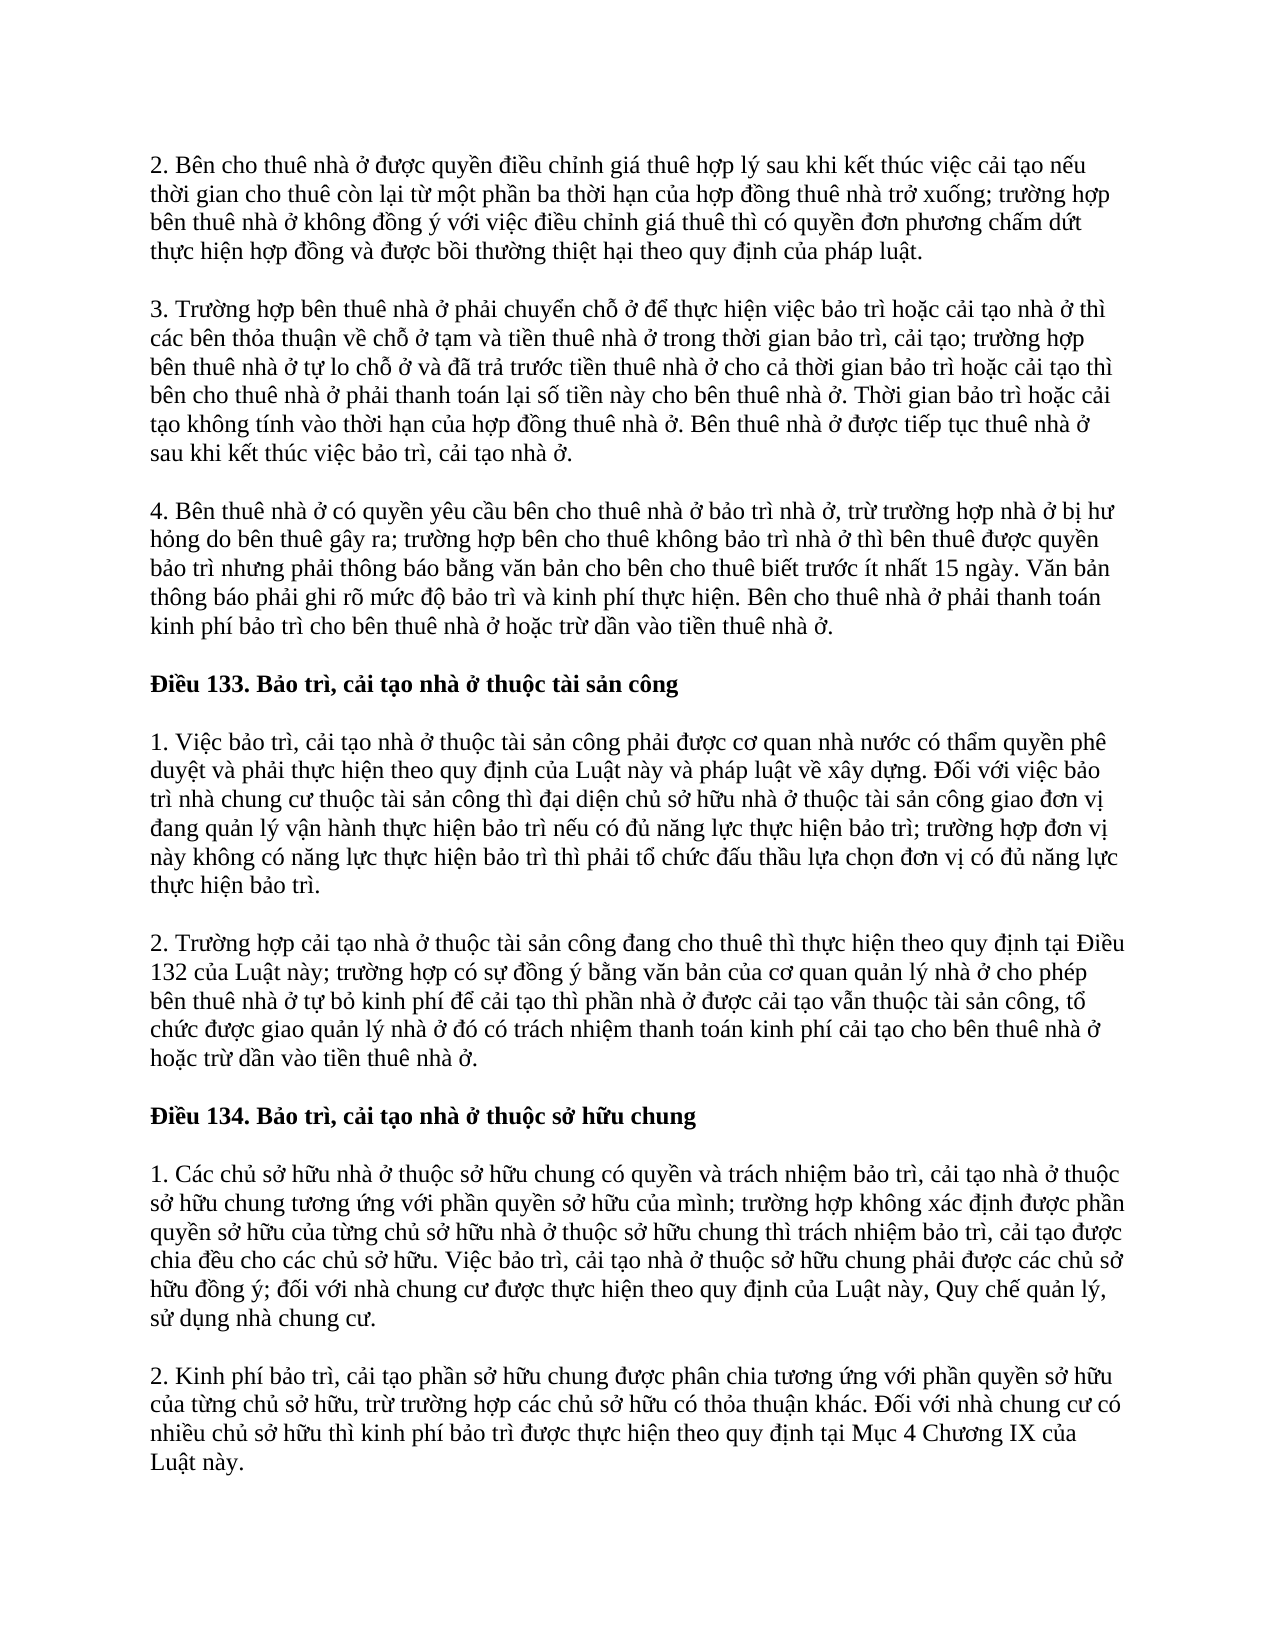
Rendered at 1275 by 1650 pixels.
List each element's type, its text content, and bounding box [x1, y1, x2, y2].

text 2. Bên cho thuê nhà ở được quyền điều chỉnh giá thuê hợp lý sau khi kết thúc việc cải tạo nếu thời gian cho thuê còn lại từ một phần ba thời hạn của hợp đồng thuê nhà trở xuống; trường hợp bên thuê nhà ở không đồng ý với việc điều chỉnh giá thuê thì có quyền đơn phương chấm dứt thực hiện hợp đồng và được bồi thường thiệt hại theo quy định của pháp luật. [150, 150, 1125, 265]
text 3. Trường hợp bên thuê nhà ở phải chuyển chỗ ở để thực hiện việc bảo trì hoặc cải tạo nhà ở thì các bên thỏa thuận về chỗ ở tạm và tiền thuê nhà ở trong thời gian bảo trì, cải tạo; trường hợp bên thuê nhà ở tự lo chỗ ở và đã trả trước tiền thuê nhà ở cho cả thời gian bảo trì hoặc cải tạo thì bên cho thuê nhà ở phải thanh toán lại số tiền này cho bên thuê nhà ở. Thời gian bảo trì hoặc cải tạo không tính vào thời hạn của hợp đồng thuê nhà ở. Bên thuê nhà ở được tiếp tục thuê nhà ở sau khi kết thúc việc bảo trì, cải tạo nhà ở. [150, 294, 1125, 467]
text 4. Bên thuê nhà ở có quyền yêu cầu bên cho thuê nhà ở bảo trì nhà ở, trừ trường hợp nhà ở bị hư hỏng do bên thuê gây ra; trường hợp bên cho thuê không bảo trì nhà ở thì bên thuê được quyền bảo trì nhưng phải thông báo bằng văn bản cho bên cho thuê biết trước ít nhất 15 ngày. Văn bản thông báo phải ghi rõ mức độ bảo trì và kinh phí thực hiện. Bên cho thuê nhà ở phải thanh toán kinh phí bảo trì cho bên thuê nhà ở hoặc trừ dần vào tiền thuê nhà ở. [150, 496, 1125, 639]
text Điều 134. Bảo trì, cải tạo nhà ở thuộc sở hữu chung [150, 1101, 1125, 1130]
text 2. Kinh phí bảo trì, cải tạo phần sở hữu chung được phân chia tương ứng với phần quyền sở hữu của từng chủ sở hữu, trừ trường hợp các chủ sở hữu có thỏa thuận khác. Đối với nhà chung cư có nhiều chủ sở hữu thì kinh phí bảo trì được thực hiện theo quy định tại Mục 4 Chương IX của Luật này. [150, 1361, 1125, 1476]
text Điều 133. Bảo trì, cải tạo nhà ở thuộc tài sản công [150, 669, 1125, 697]
text 1. Các chủ sở hữu nhà ở thuộc sở hữu chung có quyền và trách nhiệm bảo trì, cải tạo nhà ở thuộc sở hữu chung tương ứng với phần quyền sở hữu của mình; trường hợp không xác định được phần quyền sở hữu của từng chủ sở hữu nhà ở thuộc sở hữu chung thì trách nhiệm bảo trì, cải tạo được chia đều cho các chủ sở hữu. Việc bảo trì, cải tạo nhà ở thuộc sở hữu chung phải được các chủ sở hữu đồng ý; đối với nhà chung cư được thực hiện theo quy định của Luật này, Quy chế quản lý, sử dụng nhà chung cư. [150, 1159, 1125, 1332]
text 2. Trường hợp cải tạo nhà ở thuộc tài sản công đang cho thuê thì thực hiện theo quy định tại Điều 132 của Luật này; trường hợp có sự đồng ý bằng văn bản của cơ quan quản lý nhà ở cho phép bên thuê nhà ở tự bỏ kinh phí để cải tạo thì phần nhà ở được cải tạo vẫn thuộc tài sản công, tổ chức được giao quản lý nhà ở đó có trách nhiệm thanh toán kinh phí cải tạo cho bên thuê nhà ở hoặc trừ dần vào tiền thuê nhà ở. [150, 928, 1125, 1072]
text 1. Việc bảo trì, cải tạo nhà ở thuộc tài sản công phải được cơ quan nhà nước có thẩm quyền phê duyệt và phải thực hiện theo quy định của Luật này và pháp luật về xây dựng. Đối với việc bảo trì nhà chung cư thuộc tài sản công thì đại diện chủ sở hữu nhà ở thuộc tài sản công giao đơn vị đang quản lý vận hành thực hiện bảo trì nếu có đủ năng lực thực hiện bảo trì; trường hợp đơn vị này không có năng lực thực hiện bảo trì thì phải tổ chức đấu thầu lựa chọn đơn vị có đủ năng lực thực hiện bảo trì. [150, 727, 1125, 899]
